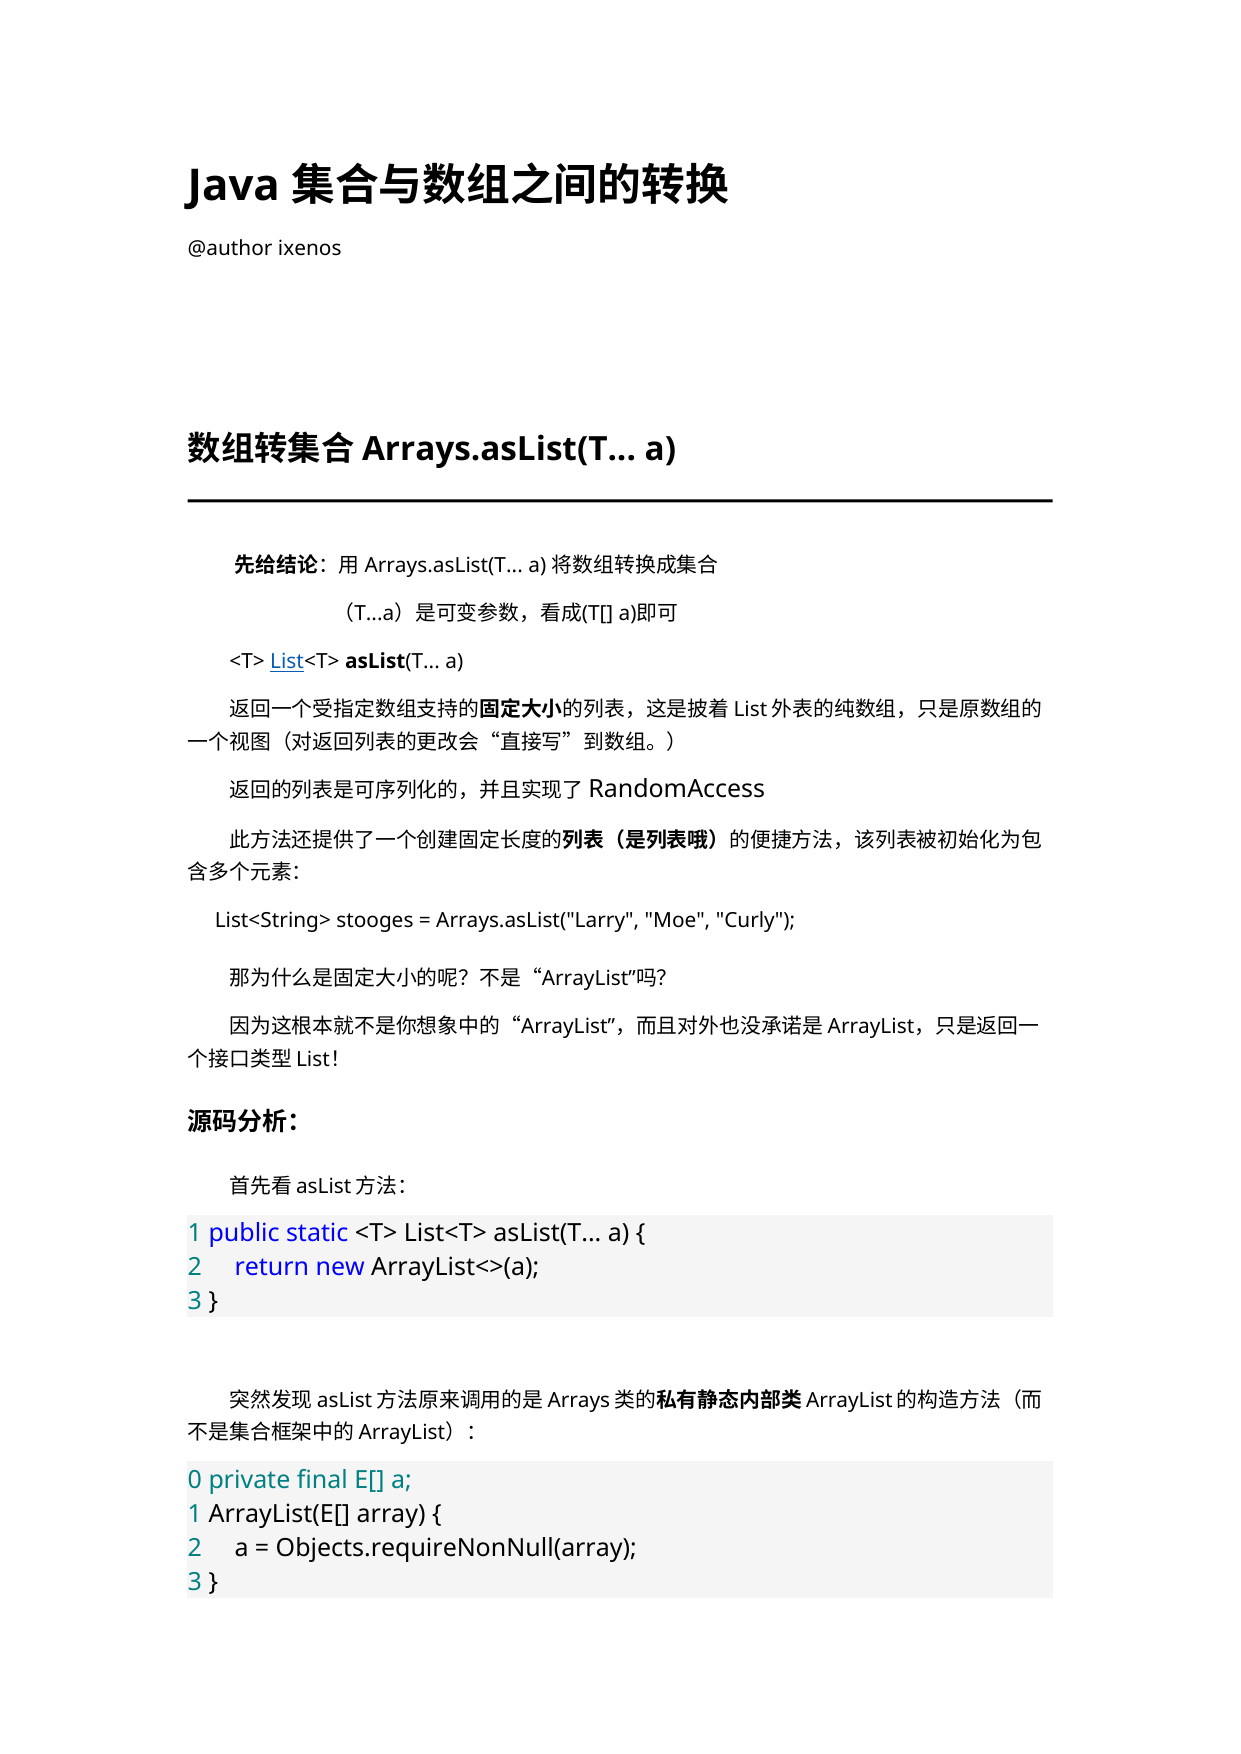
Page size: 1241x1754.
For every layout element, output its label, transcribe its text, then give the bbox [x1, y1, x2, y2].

text 此方法还提供了一个创建固定长度的列表（是列表哦）的便捷方法，该列表被初始化为包含多个元素： [187, 821, 1053, 886]
text 1 public static <T> List<T> asList(T... a) { [187, 1215, 1053, 1249]
text 0 private final E[] a; 1 ArrayList(E[] array) { [187, 1461, 1053, 1529]
text 返回一个受指定数组支持的固定大小的列表，这是披着List外表的纯数组，只是原数组的一个视图（对返回列表的更改会“直接写”到数组。） [187, 691, 1053, 756]
text 数组转集合 Arrays.asList(T... a) [187, 422, 1053, 470]
text 那为什么是固定大小的呢？不是“ArrayList”吗？ [187, 959, 1053, 991]
text （T...a）是可变参数，看成(T[] a)即可 [187, 594, 1053, 627]
text List<String> stooges = Arrays.asList("Larry", "Moe", "Curly"); [187, 901, 1053, 934]
text 2 return new ArrayList<>(a); [187, 1249, 1053, 1283]
text 首先看asList方法： [187, 1167, 1053, 1199]
text @author ixenos [187, 229, 1053, 262]
text 因为这根本就不是你想象中的“ArrayList”，而且对外也没承诺是ArrayList，只是返回一个接口类型List！ [187, 1007, 1053, 1072]
text Java 集合与数组之间的转换 [187, 150, 1053, 213]
text 返回的列表是可序列化的，并且实现了 RandomAccess [187, 771, 1053, 805]
text <T> List<T> asList(T... a) [187, 642, 1053, 675]
text 3 } [187, 1283, 1053, 1317]
text 突然发现asList方法原来调用的是Arrays类的私有静态内部类ArrayList的构造方法（而不是集合框架中的ArrayList）： [187, 1381, 1053, 1446]
text 3 } [187, 1563, 1053, 1598]
text 先给结论：用 Arrays.asList(T... a) 将数组转换成集合 [187, 546, 1053, 579]
text 源码分析： [187, 1101, 1053, 1137]
text 2 a = Objects.requireNonNull(array); [187, 1529, 1053, 1563]
